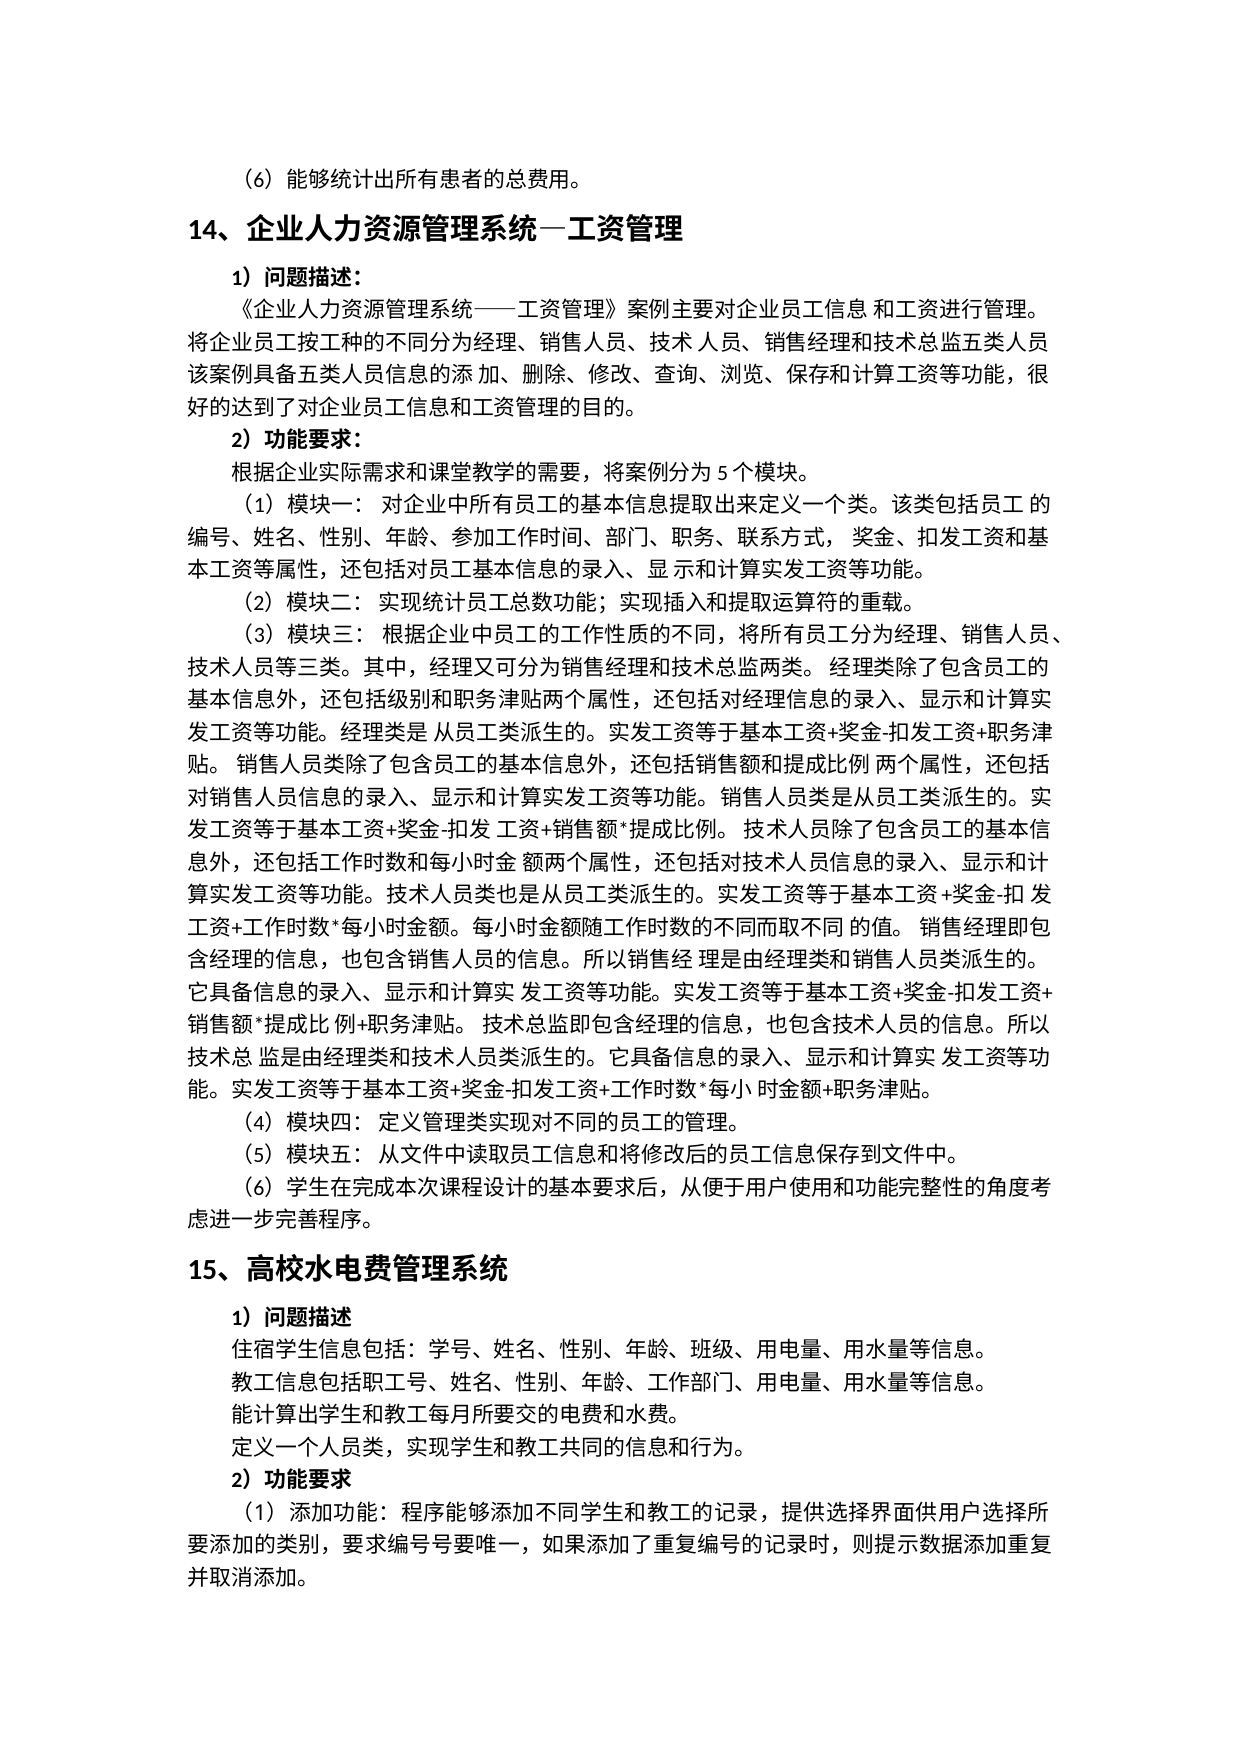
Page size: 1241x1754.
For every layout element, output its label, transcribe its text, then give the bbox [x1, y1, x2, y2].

text （1）模块一： 对企业中所有员工的基本信息提取出来定义一个类。该类包括员工 的编号、姓名、性别、年龄、参加工作时间、部门、职务、联系方式， 奖金、扣发工资和基本工资等属性，还包括对员工基本信息的录入、显 示和计算实发工资等功能。 [187, 487, 1053, 584]
text 14、企业人力资源管理系统—工资管理 [187, 194, 1053, 259]
text 《企业人力资源管理系统——工资管理》案例主要对企业员工信息 和工资进行管理。将企业员工按工种的不同分为经理、销售人员、技术 人员、销售经理和技术总监五类人员。该案例具备五类人员信息的添 加、删除、修改、查询、浏览、保存和计算工资等功能，很好的达到了对企业员工信息和工资管理的目的。 [187, 292, 1053, 422]
text （5）模块五： 从文件中读取员工信息和将修改后的员工信息保存到文件中。 [187, 1137, 1053, 1169]
text （1）添加功能：程序能够添加不同学生和教工的记录，提供选择界面供用户选择所要添加的类别，要求编号号要唯一，如果添加了重复编号的记录时，则提示数据添加重复并取消添加。 [187, 1494, 1053, 1592]
text 根据企业实际需求和课堂教学的需要，将案例分为5个模块。 [187, 454, 1053, 487]
text 教工信息包括职工号、姓名、性别、年龄、工作部门、用电量、用水量等信息。 [187, 1364, 1053, 1397]
text 2）功能要求 [187, 1462, 1053, 1494]
text （6）能够统计出所有患者的总费用。 [187, 162, 1053, 194]
text 能计算出学生和教工每月所要交的电费和水费。 [187, 1397, 1053, 1429]
text 定义一个人员类，实现学生和教工共同的信息和行为。 [187, 1429, 1053, 1462]
text （2）模块二： 实现统计员工总数功能；实现插入和提取运算符的重载。 [187, 584, 1053, 617]
text （6）学生在完成本次课程设计的基本要求后，从便于用户使用和功能完整性的角度考虑进一步完善程序。 [187, 1169, 1053, 1234]
text （4）模块四： 定义管理类实现对不同的员工的管理。 [187, 1104, 1053, 1137]
text 住宿学生信息包括：学号、姓名、性别、年龄、班级、用电量、用水量等信息。 [187, 1332, 1053, 1364]
text 1）问题描述 [187, 1299, 1053, 1332]
text 15、高校水电费管理系统 [187, 1234, 1053, 1299]
text 1）问题描述： [187, 259, 1053, 292]
text 2）功能要求： [187, 422, 1053, 454]
text （3）模块三： 根据企业中员工的工作性质的不同，将所有员工分为经理、销售人员、技术人员等三类。其中，经理又可分为销售经理和技术总监两类。 经理类除了包含员工的基本信息外，还包括级别和职务津贴两个属性，还包括对经理信息的录入、显示和计算实发工资等功能。经理类是 从员工类派生的。实发工资等于基本工资+奖金-扣发工资+职务津贴。 销售人员类除了包含员工的基本信息外，还包括销售额和提成比例 两个属性，还包括对销售人员信息的录入、显示和计算实发工资等功能。销售人员类是从员工类派生的。实发工资等于基本工资+奖金-扣发 工资+销售额*提成比例。 技术人员除了包含员工的基本信息外，还包括工作时数和每小时金 额两个属性，还包括对技术人员信息的录入、显示和计算实发工资等功能。技术人员类也是从员工类派生的。实发工资等于基本工资+奖金-扣 发工资+工作时数*每小时金额。每小时金额随工作时数的不同而取不同 的值。 销售经理即包含经理的信息，也包含销售人员的信息。所以销售经 理是由经理类和销售人员类派生的。它具备信息的录入、显示和计算实 发工资等功能。实发工资等于基本工资+奖金-扣发工资+销售额*提成比 例+职务津贴。 技术总监即包含经理的信息，也包含技术人员的信息。所以技术总 监是由经理类和技术人员类派生的。它具备信息的录入、显示和计算实 发工资等功能。实发工资等于基本工资+奖金-扣发工资+工作时数*每小 时金额+职务津贴。 [187, 617, 1053, 1104]
